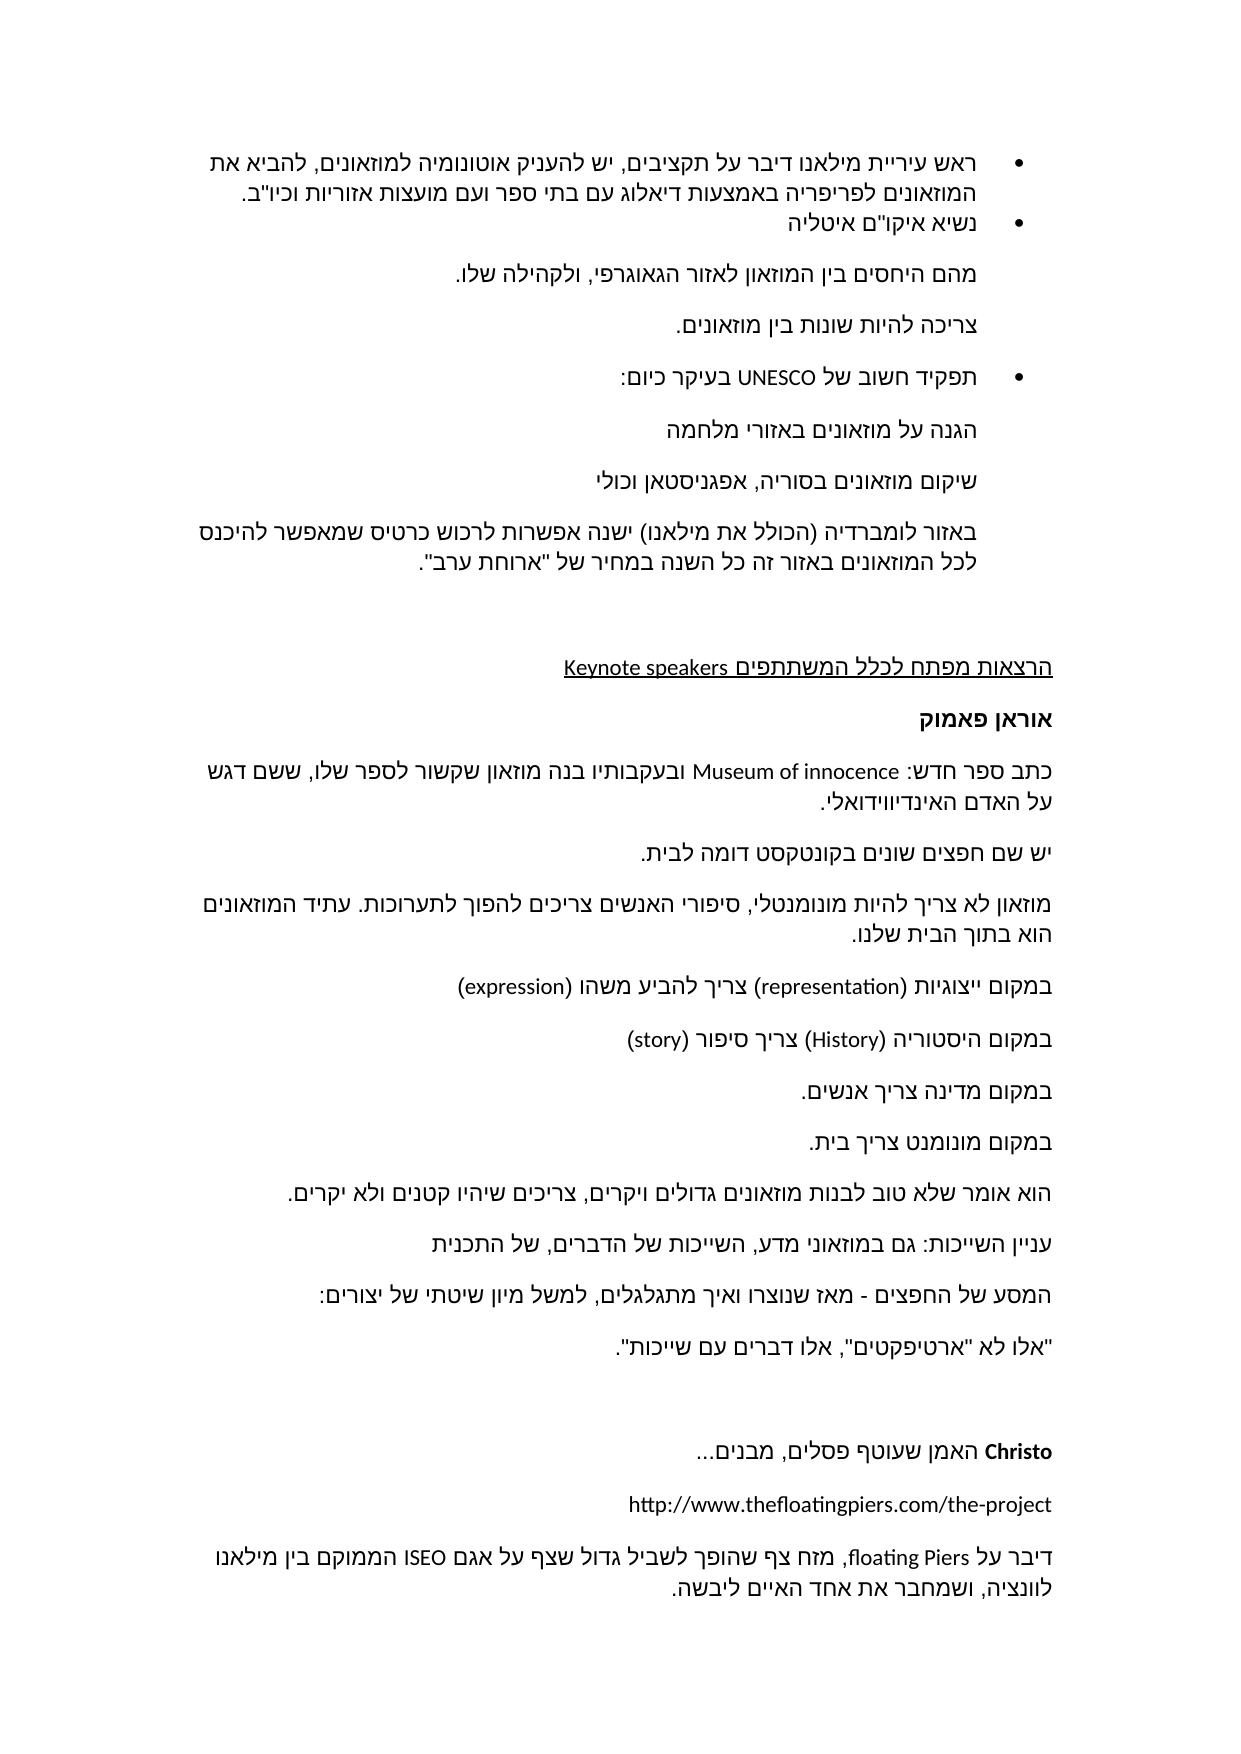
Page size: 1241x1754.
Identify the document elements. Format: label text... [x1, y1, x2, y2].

text המסע של החפצים - מאז שנוצרו ואיך מתגלגלים, למשל מיון שיטתי של יצורים: [187, 1282, 1053, 1309]
text באזור לומברדיה (הכולל את מילאנו) ישנה אפשרות לרכוש כרטיס שמאפשר להיכנס לכל המוזאונים באזור זה כל השנה במחיר של "ארוחת ערב". [187, 519, 978, 575]
text Christo האמן שעוטף פסלים, מבנים... [187, 1437, 1053, 1466]
text "אלו לא "ארטיפקטים", אלו דברים עם שייכות". [187, 1333, 1053, 1360]
text שיקום מוזאונים בסוריה, אפגניסטאן וכולי [187, 468, 1053, 494]
text הוא אומר שלא טוב לבנות מוזאונים גדולים ויקרים, צריכים שיהיו קטנים ולא יקרים. [187, 1180, 1053, 1207]
text דיבר על floating Piers, מזח צף שהופך לשביל גדול שצף על אגם ISEO הממוקם בין מילאנו לוונציה, ושמחבר את אחד האיים ליבשה. [187, 1543, 1053, 1602]
text צריכה להיות שונות בין מוזאונים. [187, 312, 1053, 339]
text כתב ספר חדש: Museum of innocence ובעקבותיו בנה מוזאון שקשור לספר שלו, ששם דגש על האדם האינדיווידואלי. [187, 757, 1053, 815]
text מהם היחסים בין המוזאון לאזור הגאוגרפי, ולקהילה שלו. [187, 261, 1053, 288]
text הרצאות מפתח לכלל המשתתפים Keynote speakers [187, 653, 1053, 681]
list תפקיד חשוב של UNESCO בעיקר כיום: [187, 363, 1015, 392]
text מוזאון לא צריך להיות מונומנטלי, סיפורי האנשים צריכים להפוך לתערוכות. עתיד המוזאונים הוא בתוך הבית שלנו. [187, 891, 1053, 947]
text במקום ייצוגיות (representation) צריך להביע משהו (expression) [187, 972, 1053, 1000]
text במקום מדינה צריך אנשים. [187, 1078, 1053, 1104]
text אוראן פאמוק [187, 706, 1053, 732]
text יש שם חפצים שונים בקונטקסט דומה לבית. [187, 840, 1053, 866]
text עניין השייכות: גם במוזאוני מדע, השייכות של הדברים, של התכנית [187, 1231, 1053, 1258]
text http://www.thefloatingpiers.com/the-project [187, 1491, 1053, 1518]
text במקום מונומנט צריך בית. [187, 1129, 1053, 1156]
text הגנה על מוזאונים באזורי מלחמה [187, 417, 1053, 443]
list ראש עיריית מילאנו דיבר על תקציבים, יש להעניק אוטונומיה למוזאונים, להביא את המוזאונים לפריפריה באמצעות דיאלוג עם בתי ספר ועם מועצות אזוריות וכיו"ב. [187, 150, 1015, 207]
text במקום היסטוריה (History) צריך סיפור (story) [187, 1025, 1053, 1053]
list נשיא איקו"ם איטליה [187, 210, 1015, 237]
